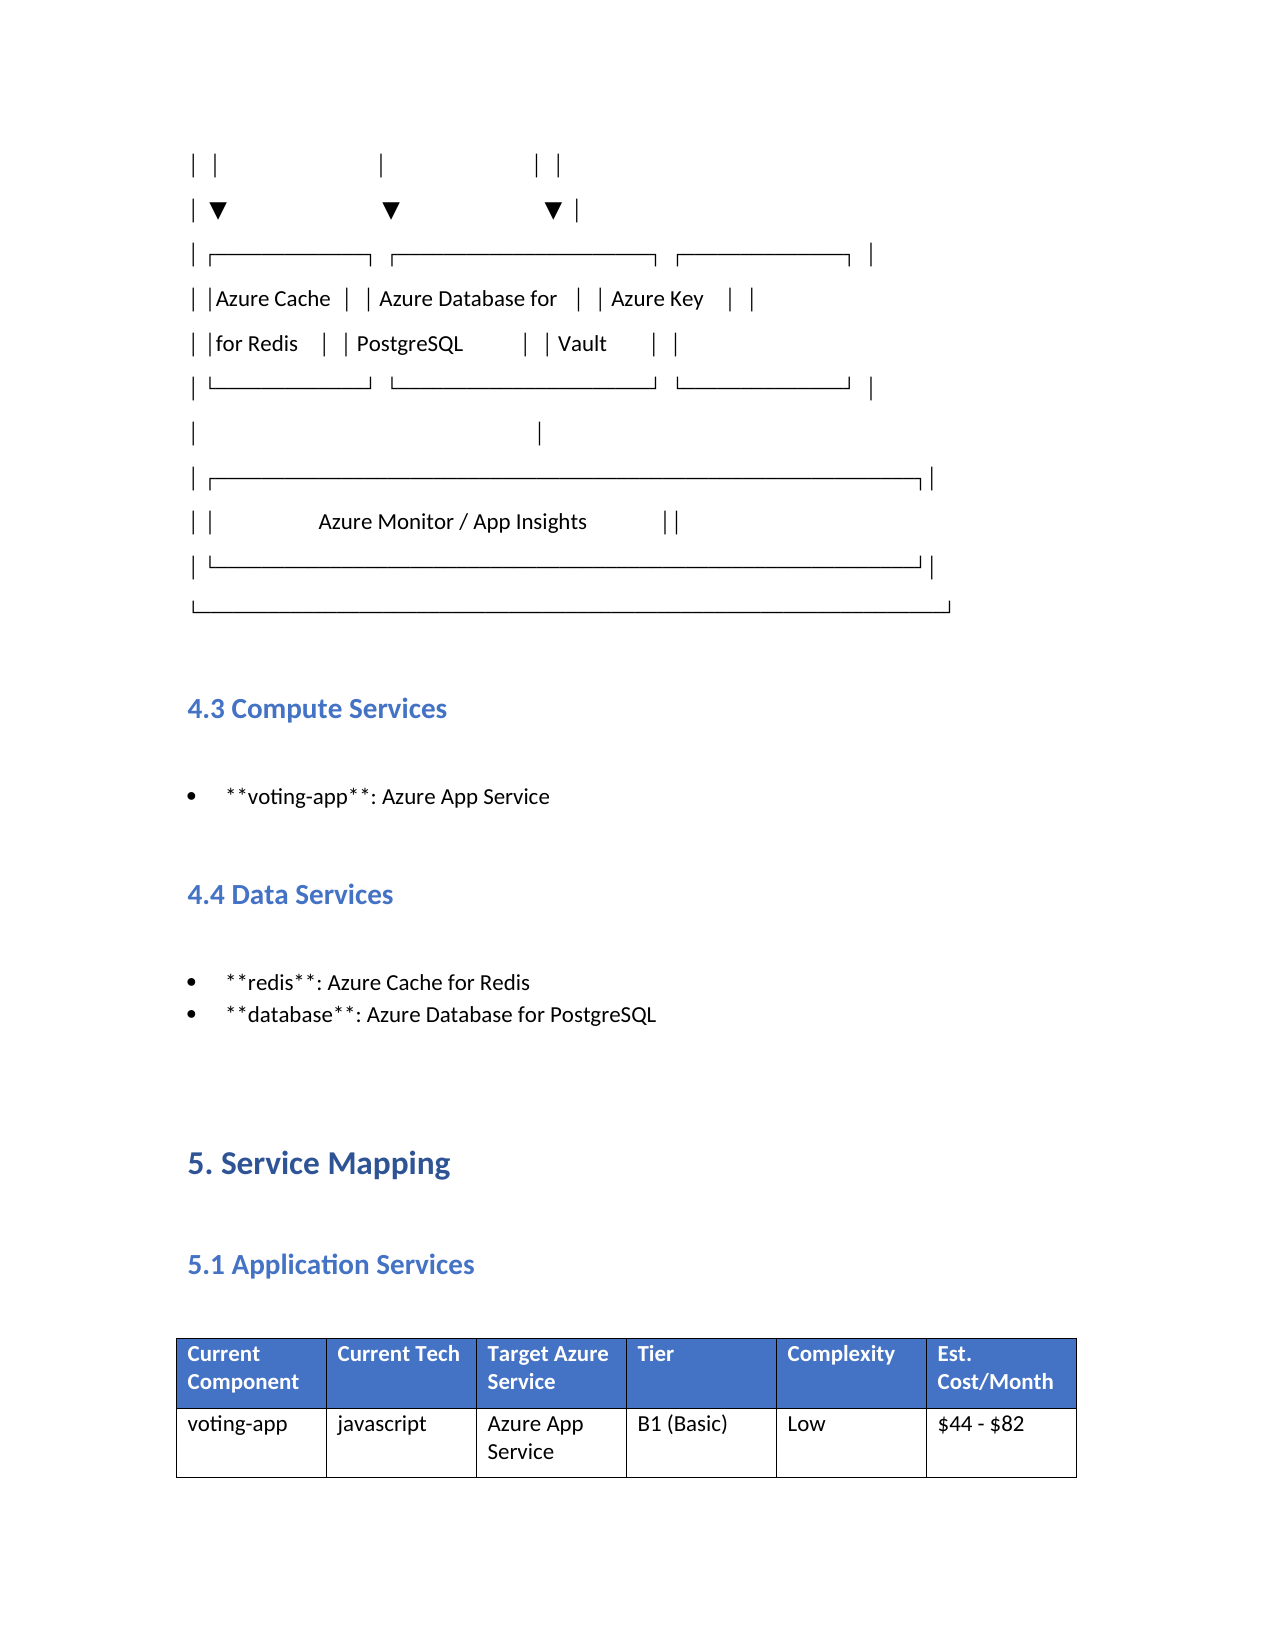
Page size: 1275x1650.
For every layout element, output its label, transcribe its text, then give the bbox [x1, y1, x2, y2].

text └─────────────────────────────────────────────────────────────────┘ [187, 597, 1087, 625]
list **database**: Azure Database for PostgreSQL [187, 1000, 1087, 1028]
table_header Est. Cost/Month [927, 1339, 1076, 1408]
list **redis**: Azure Cache for Redis [187, 968, 1087, 996]
text │ │ [187, 418, 1087, 446]
table_cell voting-app [177, 1409, 326, 1477]
table_header Current Tech [327, 1339, 476, 1408]
table_cell $44 - $82 [927, 1409, 1076, 1477]
table_header Tier [627, 1339, 776, 1408]
table_cell B1 (Basic) [627, 1409, 776, 1477]
text │ ┌─────────────┐ ┌──────────────────────┐ ┌──────────────┐ │ [187, 239, 1087, 267]
text │ └─────────────┘ └──────────────────────┘ └──────────────┘ │ [187, 373, 1087, 401]
table_header Target Azure Service [477, 1339, 626, 1408]
table_cell Azure App Service [477, 1409, 626, 1477]
subtitle 4.4 Data Services [187, 876, 1087, 911]
subtitle 5.1 Application Services [187, 1246, 1087, 1282]
text │ │ Azure Monitor / App Insights ││ [187, 507, 1087, 536]
table_cell javascript [327, 1409, 476, 1477]
table_cell Low [777, 1409, 926, 1477]
text │ │for Redis │ │ PostgreSQL │ │ Vault │ │ [187, 329, 1087, 357]
table_header Current Component [177, 1339, 326, 1408]
text │ └─────────────────────────────────────────────────────────────┘│ [187, 552, 1087, 580]
text │ ┌─────────────────────────────────────────────────────────────┐│ [187, 463, 1087, 491]
subtitle 5. Service Mapping [187, 1142, 1087, 1183]
list **voting-app**: Azure App Service [187, 782, 1087, 810]
text │ ▼ ▼ ▼ │ [187, 195, 1087, 223]
text │ │Azure Cache │ │ Azure Database for │ │ Azure Key │ │ [187, 284, 1087, 312]
text │ │ │ │ │ [187, 150, 1087, 178]
table_header Complexity [777, 1339, 926, 1408]
subtitle 4.3 Compute Services [187, 690, 1087, 726]
